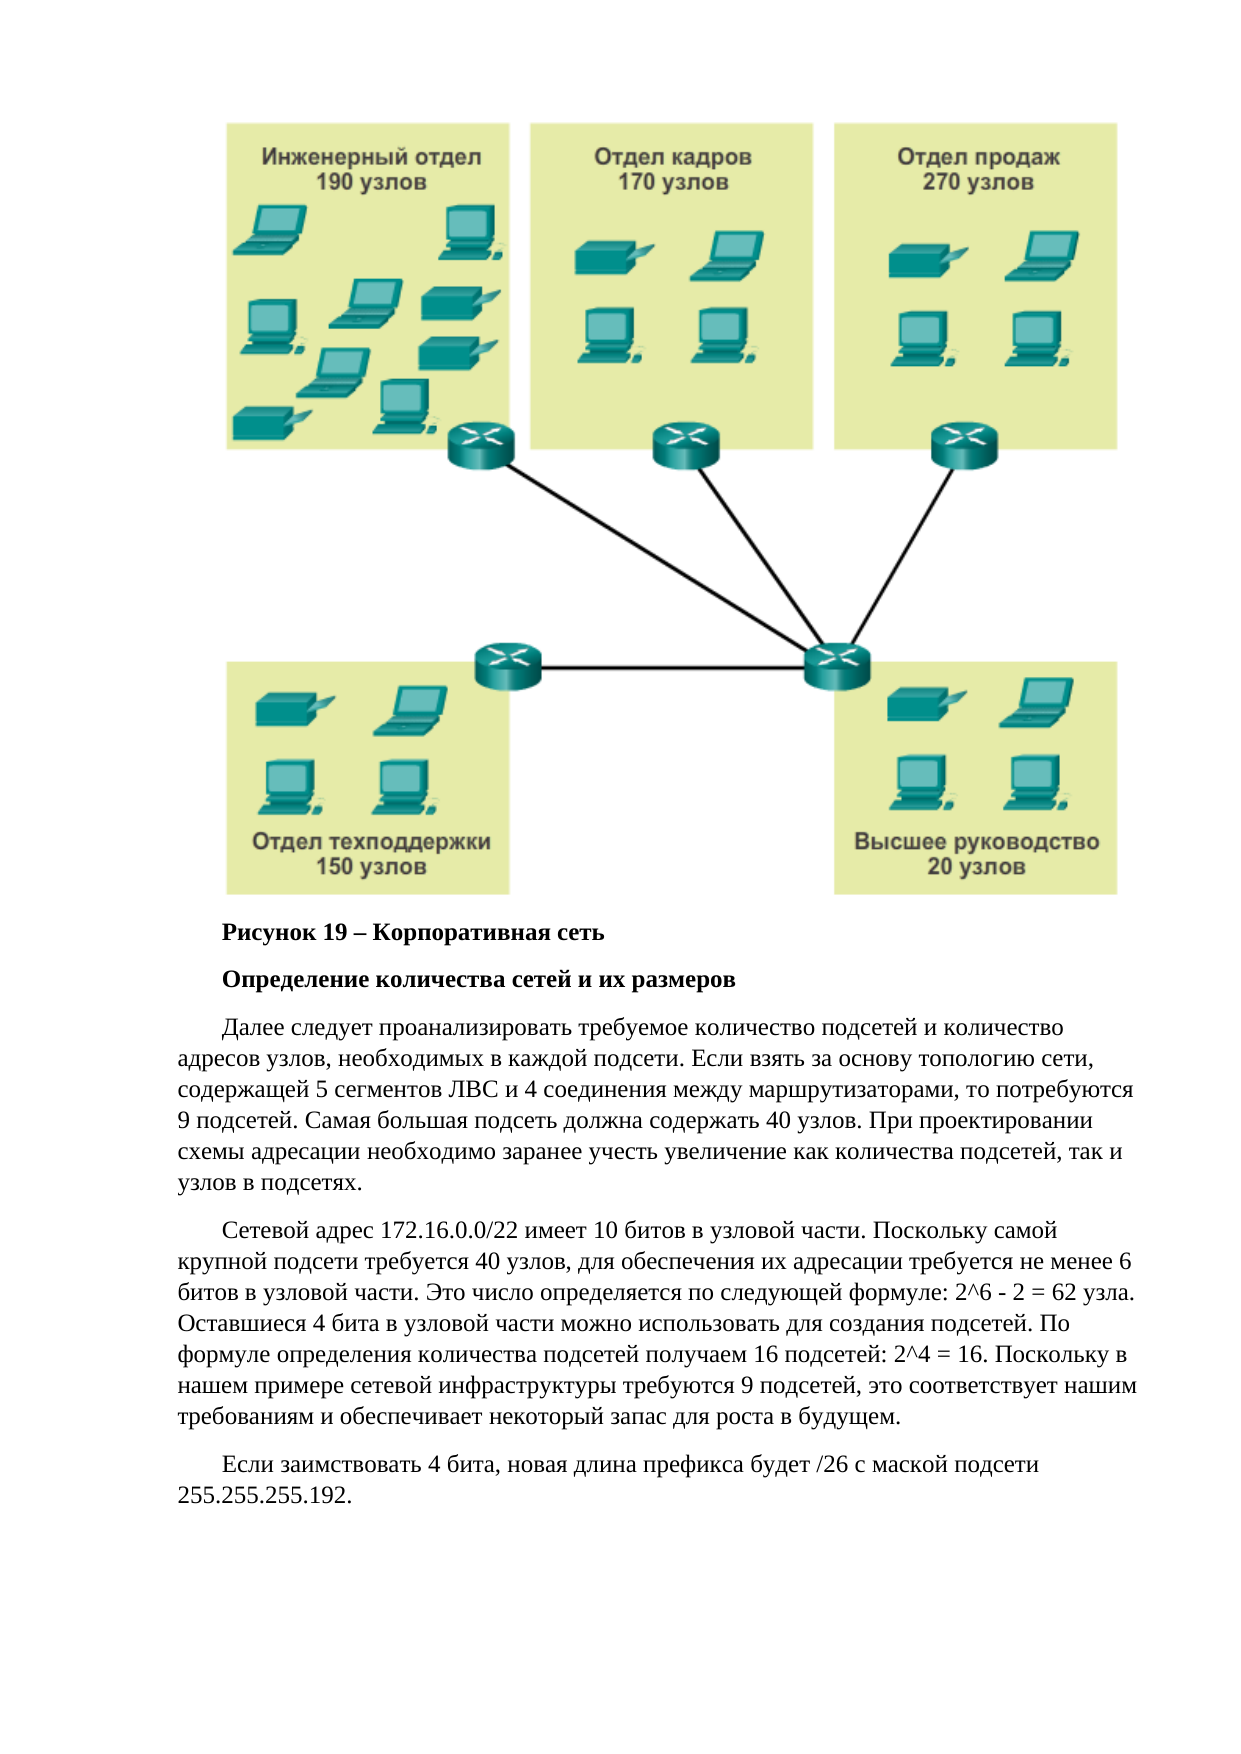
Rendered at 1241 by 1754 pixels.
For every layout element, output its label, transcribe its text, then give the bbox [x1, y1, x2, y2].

text Если заимствовать 4 бита, новая длина префикса будет /26 с маской подсети 255.255.255.192. [177, 1449, 1152, 1509]
text Сетевой адрес 172.16.0.0/22 имеет 10 битов в узловой части. Поскольку самой крупной подсети требуется 40 узлов, для обеспечения их адресации требуется не менее 6 битов в узловой части. Это число определяется по следующей формуле: 2^6 - 2 = 62 узла. Оставшиеся 4 бита в узловой части можно использовать для создания подсетей. По формуле определения количества подсетей получаем 16 подсетей: 2^4 = 16. Поскольку в нашем примере сетевой инфраструктуры требуются 9 подсетей, это соответствует нашим требованиям и обеспечивает некоторый запас для роста в будущем. [177, 1215, 1152, 1430]
text Рисунок 19 – Корпоративная сеть [177, 917, 1152, 945]
picture [221, 118, 1124, 898]
text Определение количества сетей и их размеров [177, 964, 1152, 993]
text Далее следует проанализировать требуемое количество подсетей и количество адресов узлов, необходимых в каждой подсети. Если взять за основу топологию сети, содержащей 5 сегментов ЛВС и 4 соединения между маршрутизаторами, то потребуются 9 подсетей. Самая большая подсеть должна содержать 40 узлов. При проектировании схемы адресации необходимо заранее учесть увеличение как количества подсетей, так и узлов в подсетях. [177, 1012, 1152, 1196]
